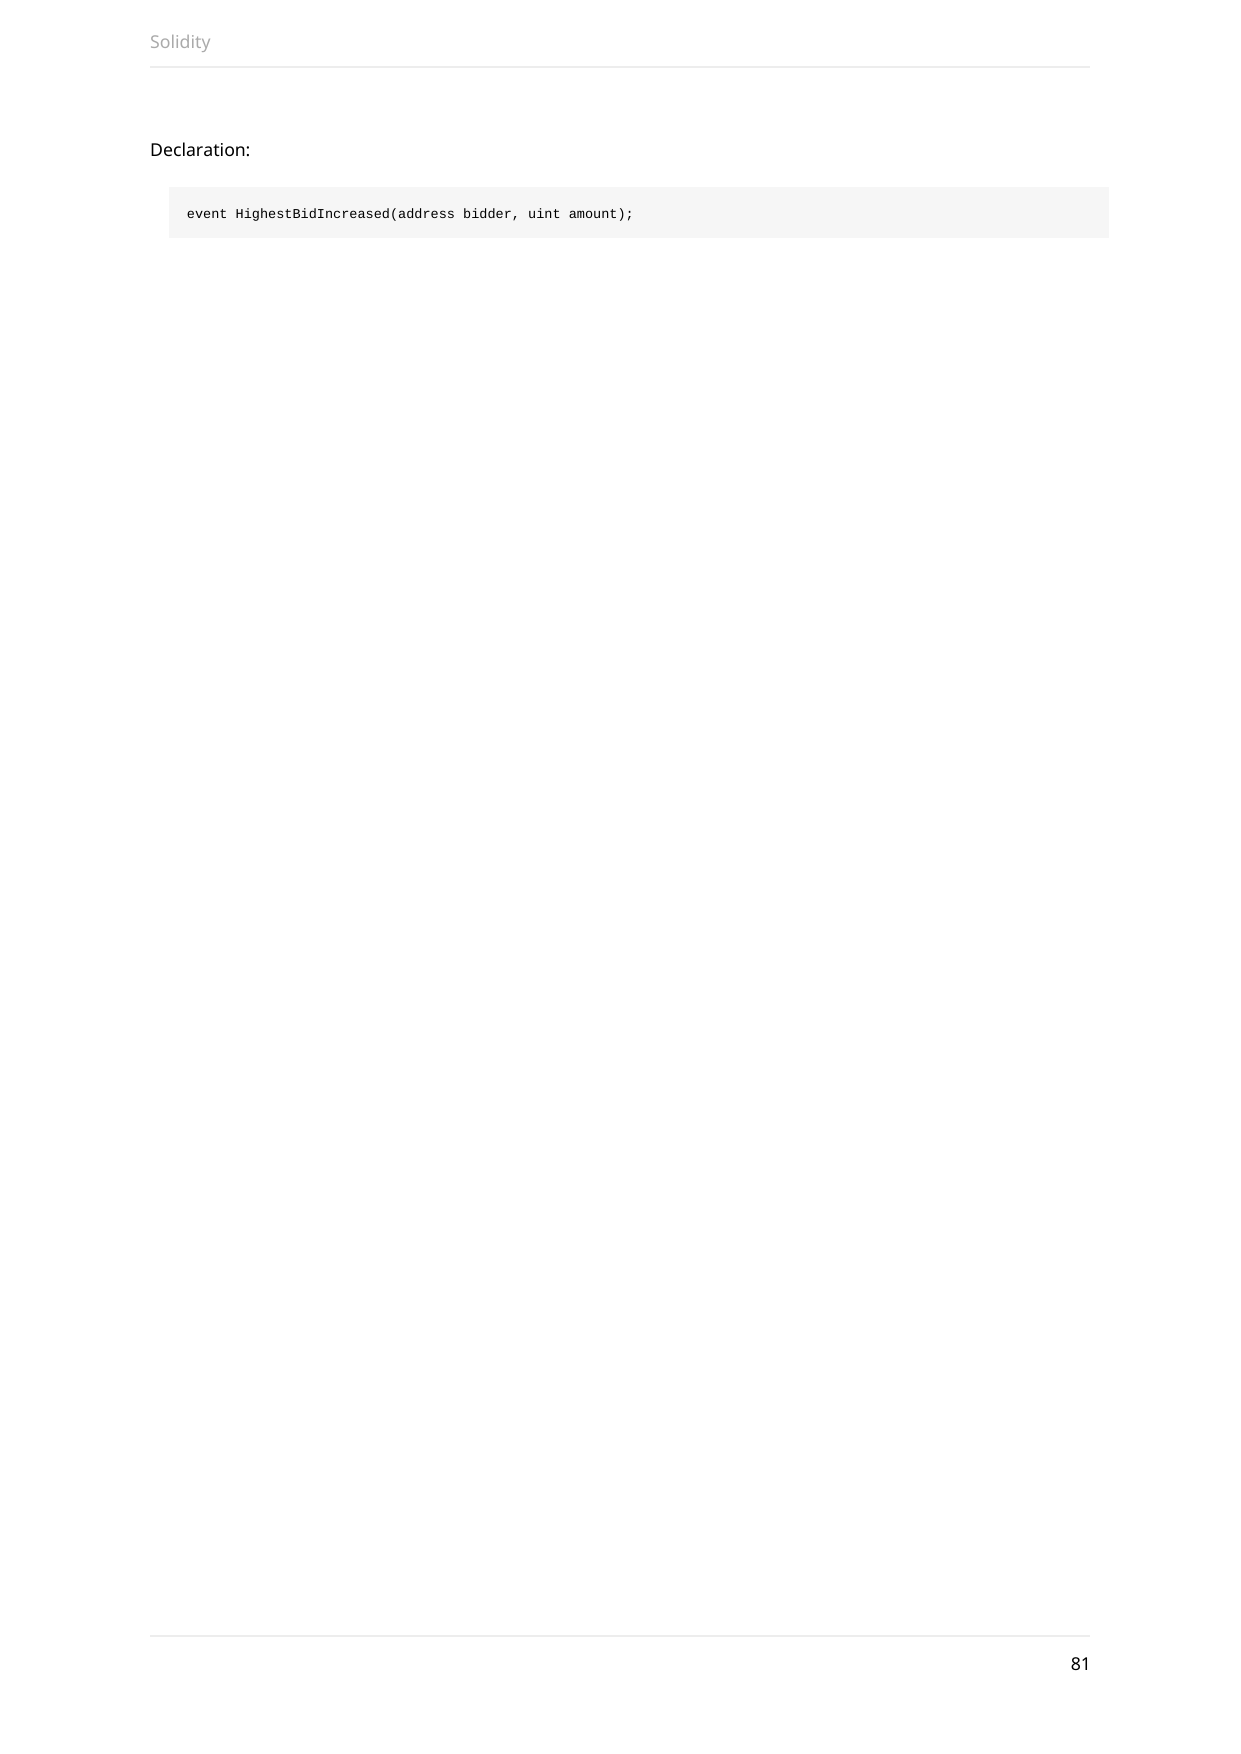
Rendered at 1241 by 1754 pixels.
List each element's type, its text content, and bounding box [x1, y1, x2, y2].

text Interfaces for EVM logging Declaration: [150, 137, 376, 162]
